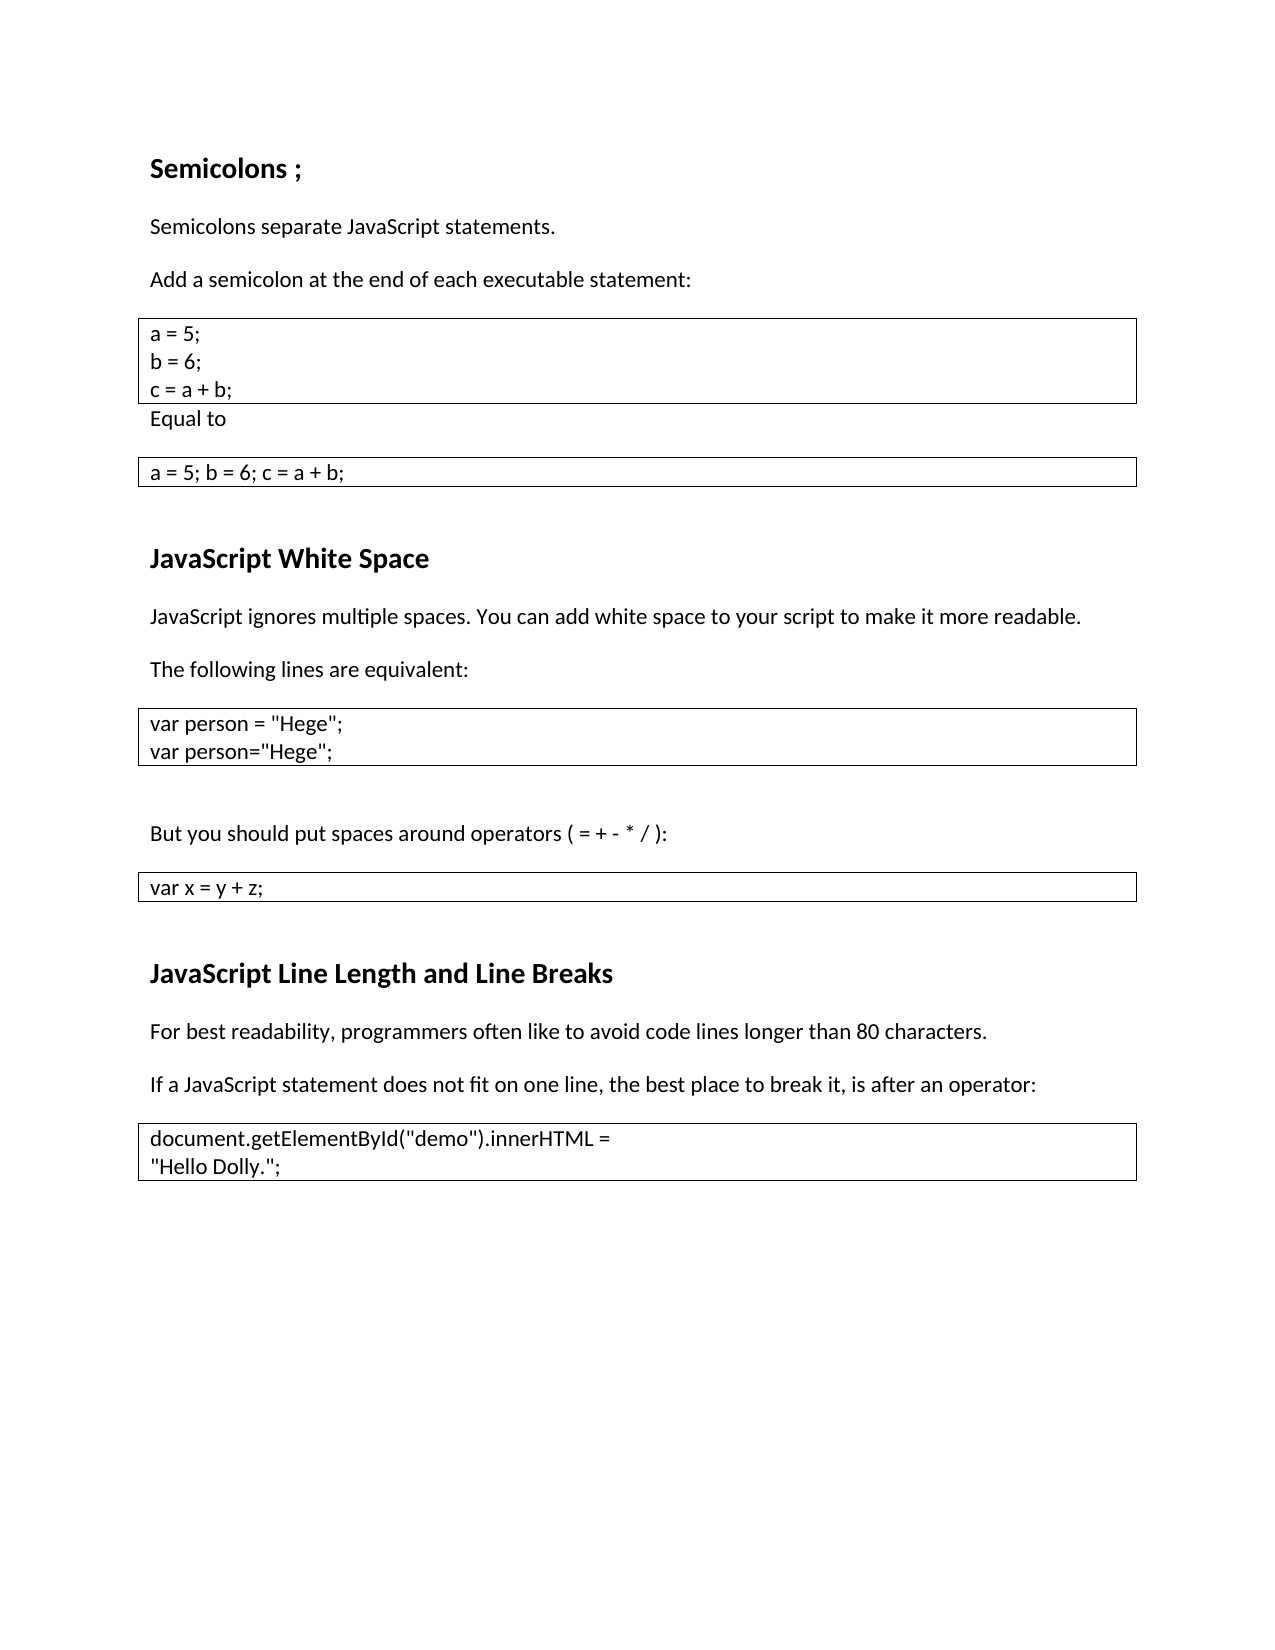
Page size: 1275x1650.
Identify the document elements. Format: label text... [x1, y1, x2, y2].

table_header var person = "Hege"; var person="Hege"; [139, 709, 1136, 765]
text The following lines are equivalent: [150, 655, 1125, 683]
text JavaScript Line Length and Line Breaks [150, 955, 1125, 991]
text JavaScript White Space [150, 540, 1125, 576]
table_header var x = y + z; [139, 873, 1136, 901]
text If a JavaScript statement does not fit on one line, the best place to break it, is after an operator: [150, 1070, 1125, 1098]
text JavaScript ignores multiple spaces. You can add white space to your script to make it more readable. [150, 602, 1125, 630]
table_header document.getElementById("demo").innerHTML = "Hello Dolly."; [139, 1124, 1136, 1180]
table_header a = 5; b = 6; c = a + b; [139, 458, 1136, 486]
text Equal to [150, 404, 1125, 432]
text Semicolons separate JavaScript statements. [150, 212, 1125, 240]
text For best readability, programmers often like to avoid code lines longer than 80 characters. [150, 1017, 1125, 1045]
text Semicolons ; [150, 150, 1125, 186]
table_header a = 5; b = 6; c = a + b; [139, 319, 1136, 403]
text Add a semicolon at the end of each executable statement: [150, 265, 1125, 293]
text But you should put spaces around operators ( = + - * / ): [150, 819, 1125, 847]
